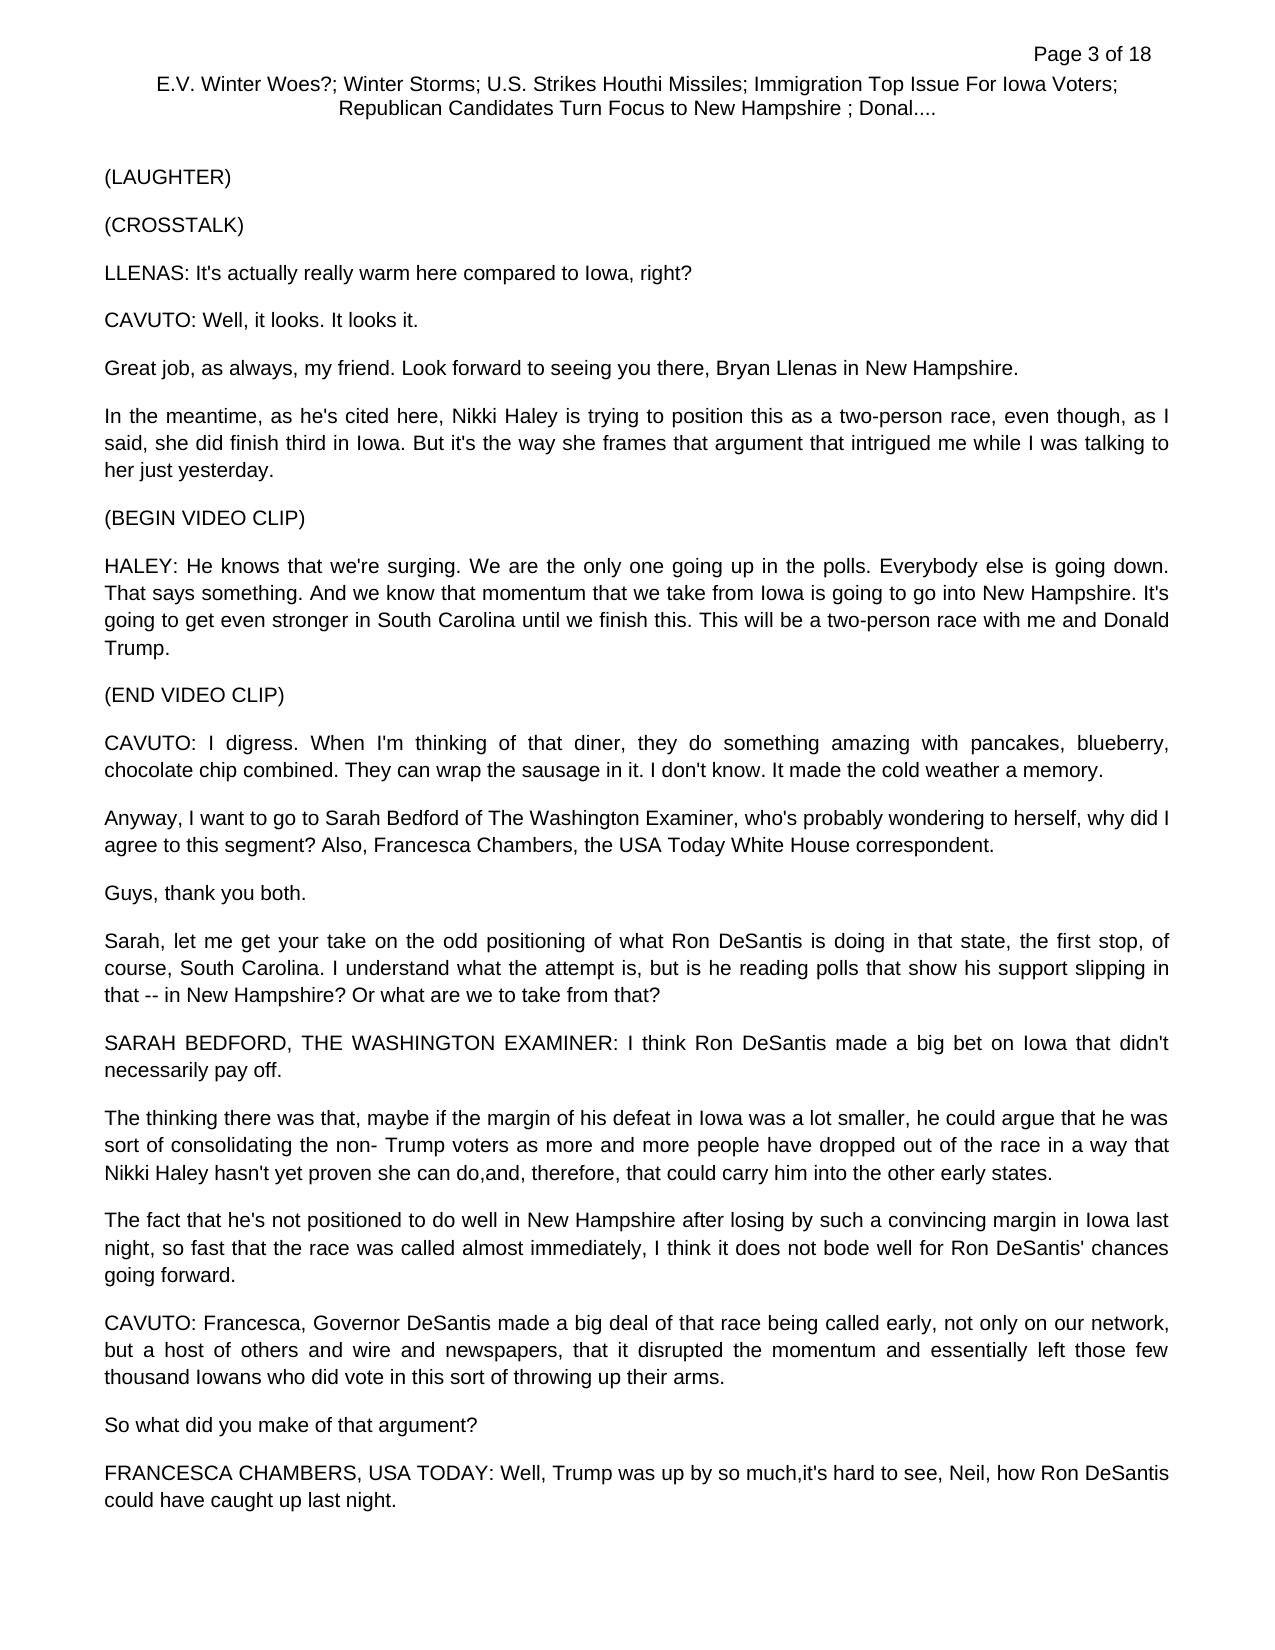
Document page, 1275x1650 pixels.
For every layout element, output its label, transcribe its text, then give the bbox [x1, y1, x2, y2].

text CAVUTO: Well, it looks. It looks it. [104, 305, 1171, 332]
text Sarah, let me get your take on the odd positioning of what Ron DeSantis is doing in that state, the first stop, of course, South Carolina. I understand what the attempt is, but is he reading polls that show his support slipping in that -- in New Hampshire? Or what are we to take from that? [104, 926, 1171, 1007]
text (BEGIN VIDEO CLIP) [104, 503, 1171, 530]
text The fact that he's not positioned to do well in New Hampshire after losing by such a convincing margin in Iowa last night, so fast that the race was called almost immediately, I think it does not bode well for Ron DeSantis' chances going forward. [104, 1205, 1171, 1286]
text FRANCESCA CHAMBERS, USA TODAY: Well, Trump was up by so much,it's hard to see, Neil, how Ron DeSantis could have caught up last night. [104, 1457, 1171, 1511]
text CAVUTO: Francesca, Governor DeSantis made a big deal of that race being called early, not only on our network, but a host of others and wire and newspapers, that it disrupted the momentum and essentially left those few thousand Iowans who did vote in this sort of throwing up their arms. [104, 1307, 1171, 1388]
text CAVUTO: I digress. When I'm thinking of that diner, they do something amazing with pancakes, blueberry, chocolate chip combined. They can wrap the sausage in it. I don't know. It made the cold weather a memory. [104, 728, 1171, 782]
text In the meantime, as he's cited here, Nikki Haley is trying to position this as a two-person race, even though, as I said, she did finish third in Iowa. But it's the way she frames that argument that intrigued me while I was talking to her just yesterday. [104, 401, 1171, 482]
text Guys, thank you both. [104, 878, 1171, 905]
text LLENAS: It's actually really warm here compared to Iowa, right? [104, 257, 1171, 284]
text So what did you make of that argument? [104, 1409, 1171, 1436]
text (END VIDEO CLIP) [104, 680, 1171, 707]
text Great job, as always, my friend. Look forward to seeing you there, Bryan Llenas in New Hampshire. [104, 353, 1171, 380]
text HALEY: He knows that we're surging. We are the only one going up in the polls. Everybody else is going down. That says something. And we know that momentum that we take from Iowa is going to go into New Hampshire. It's going to get even stronger in South Carolina until we finish this. This will be a two-person race with me and Donald Trump. [104, 551, 1171, 659]
text SARAH BEDFORD, THE WASHINGTON EXAMINER: I think Ron DeSantis made a big bet on Iowa that didn't necessarily pay off. [104, 1028, 1171, 1082]
text (LAUGHTER) [104, 161, 1171, 188]
text (CROSSTALK) [104, 209, 1171, 236]
text Anyway, I want to go to Sarah Bedford of The Washington Examiner, who's probably wondering to herself, why did I agree to this segment? Also, Francesca Chambers, the USA Today White House correspondent. [104, 803, 1171, 857]
text The thinking there was that, maybe if the margin of his defeat in Iowa was a lot smaller, he could argue that he was sort of consolidating the non- Trump voters as more and more people have dropped out of the race in a way that Nikki Haley hasn't yet proven she can do,and, therefore, that could carry him into the other early states. [104, 1103, 1171, 1184]
